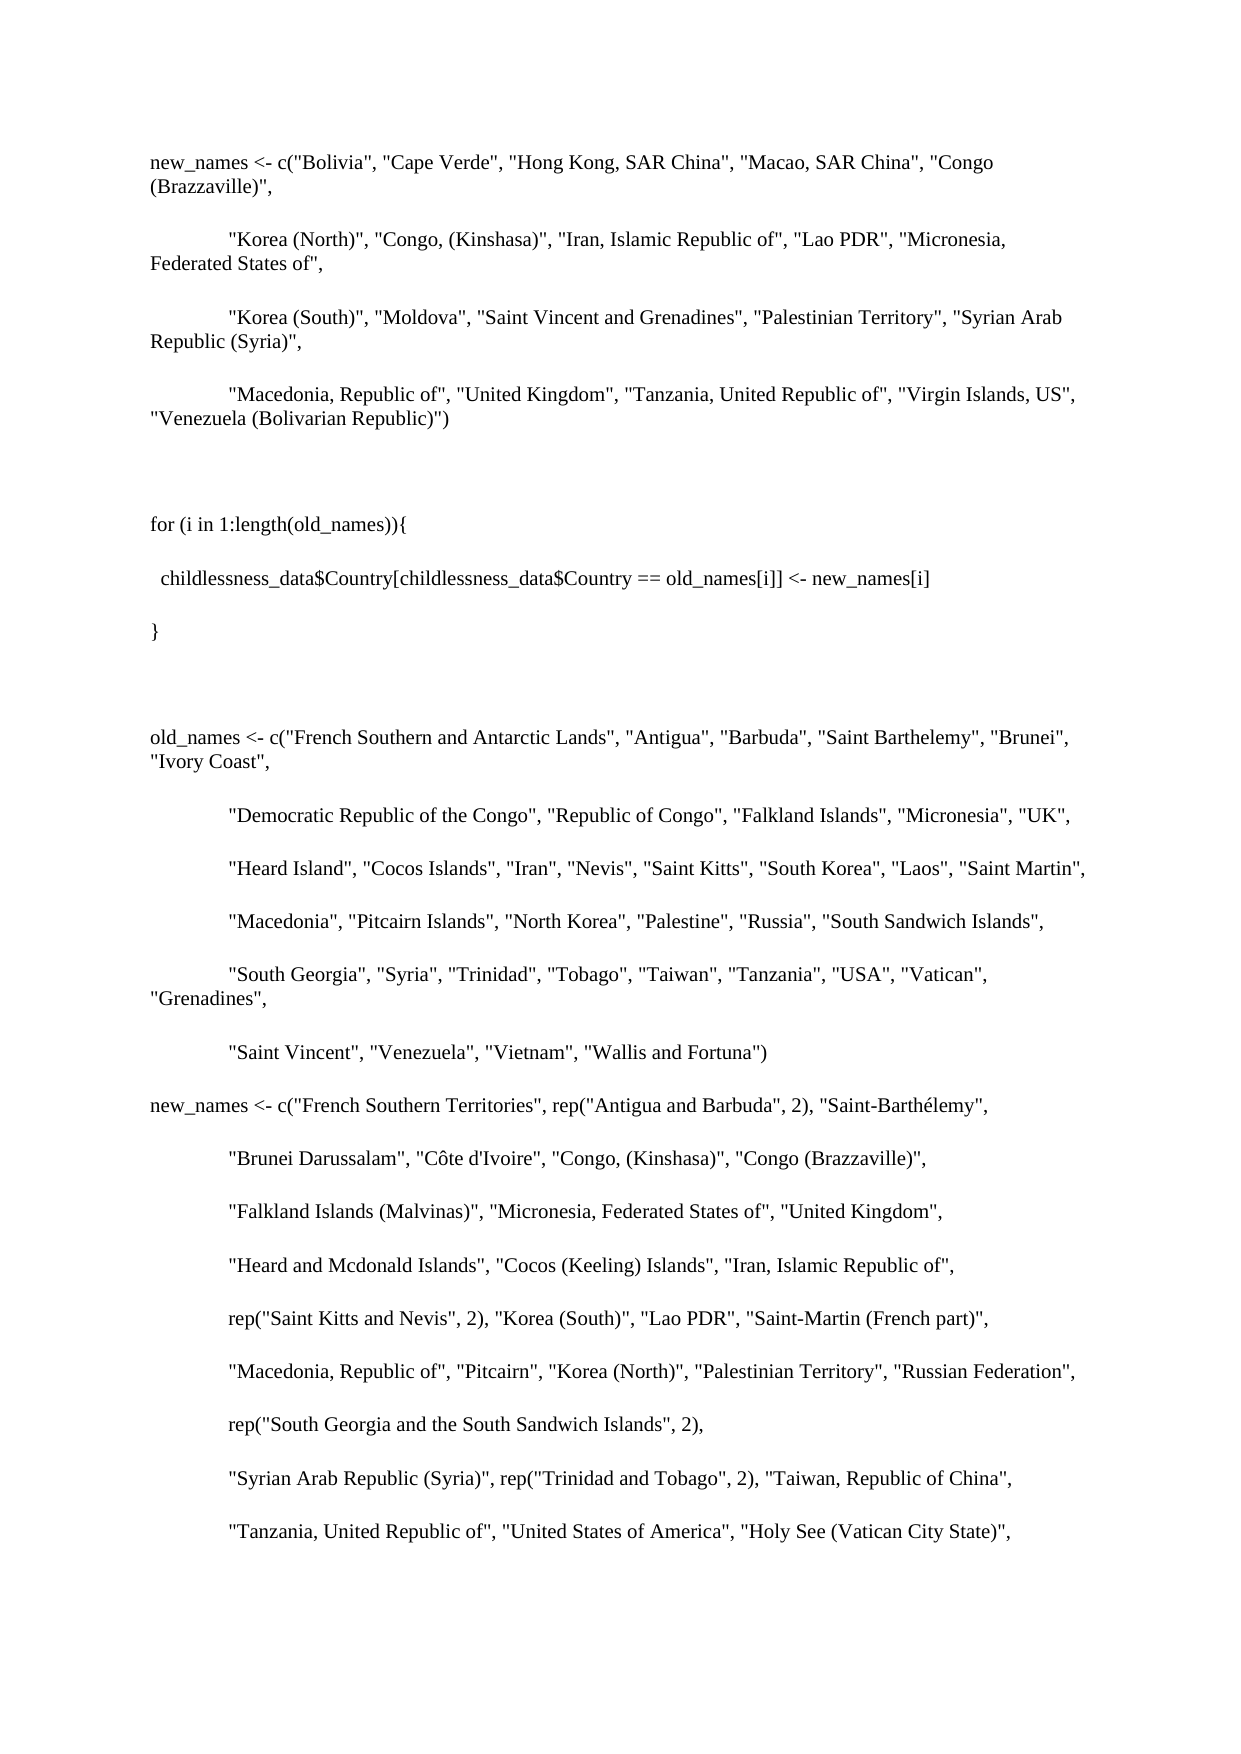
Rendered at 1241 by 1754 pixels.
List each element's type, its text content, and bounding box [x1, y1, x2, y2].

text childlessness_data$Country[childlessness_data$Country == old_names[i]] <- new_names[i] [150, 566, 1090, 590]
text "Macedonia, Republic of", "Pitcairn", "Korea (North)", "Palestinian Territory", "Russian Federation", [150, 1359, 1090, 1383]
text "Saint Vincent", "Venezuela", "Vietnam", "Wallis and Fortuna") [150, 1039, 1090, 1064]
text for (i in 1:length(old_names)){ [150, 512, 1090, 536]
text "Heard Island", "Cocos Islands", "Iran", "Nevis", "Saint Kitts", "South Korea", "Laos", "Saint Martin", [150, 856, 1090, 880]
text "Macedonia", "Pitcairn Islands", "North Korea", "Palestine", "Russia", "South Sandwich Islands", [150, 909, 1090, 933]
text } [150, 619, 1090, 643]
text "Falkland Islands (Malvinas)", "Micronesia, Federated States of", "United Kingdom", [150, 1199, 1090, 1223]
text "South Georgia", "Syria", "Trinidad", "Tobago", "Taiwan", "Tanzania", "USA", "Vatican", "Grenadines", [150, 962, 1090, 1010]
text rep("South Georgia and the South Sandwich Islands", 2), [150, 1412, 1090, 1436]
text "Korea (South)", "Moldova", "Saint Vincent and Grenadines", "Palestinian Territory", "Syrian Arab Republic (Syria)", [150, 304, 1090, 353]
text old_names <- c("French Southern and Antarctic Lands", "Antigua", "Barbuda", "Saint Barthelemy", "Brunei", "Ivory Coast", [150, 725, 1090, 773]
text new_names <- c("Bolivia", "Cape Verde", "Hong Kong, SAR China", "Macao, SAR China", "Congo (Brazzaville)", [150, 150, 1090, 198]
text "Syrian Arab Republic (Syria)", rep("Trinidad and Tobago", 2), "Taiwan, Republic of China", [150, 1465, 1090, 1489]
text "Korea (North)", "Congo, (Kinshasa)", "Iran, Islamic Republic of", "Lao PDR", "Micronesia, Federated States of", [150, 227, 1090, 275]
text "Macedonia, Republic of", "United Kingdom", "Tanzania, United Republic of", "Virgin Islands, US", "Venezuela (Bolivarian Republic)") [150, 382, 1090, 430]
text "Brunei Darussalam", "Côte d'Ivoire", "Congo, (Kinshasa)", "Congo (Brazzaville)", [150, 1146, 1090, 1170]
text new_names <- c("French Southern Territories", rep("Antigua and Barbuda", 2), "Saint-Barthélemy", [150, 1093, 1090, 1117]
text "Tanzania, United Republic of", "United States of America", "Holy See (Vatican City State)", [150, 1519, 1090, 1543]
text rep("Saint Kitts and Nevis", 2), "Korea (South)", "Lao PDR", "Saint-Martin (French part)", [150, 1306, 1090, 1330]
text "Heard and Mcdonald Islands", "Cocos (Keeling) Islands", "Iran, Islamic Republic of", [150, 1252, 1090, 1277]
text "Democratic Republic of the Congo", "Republic of Congo", "Falkland Islands", "Micronesia", "UK", [150, 803, 1090, 827]
